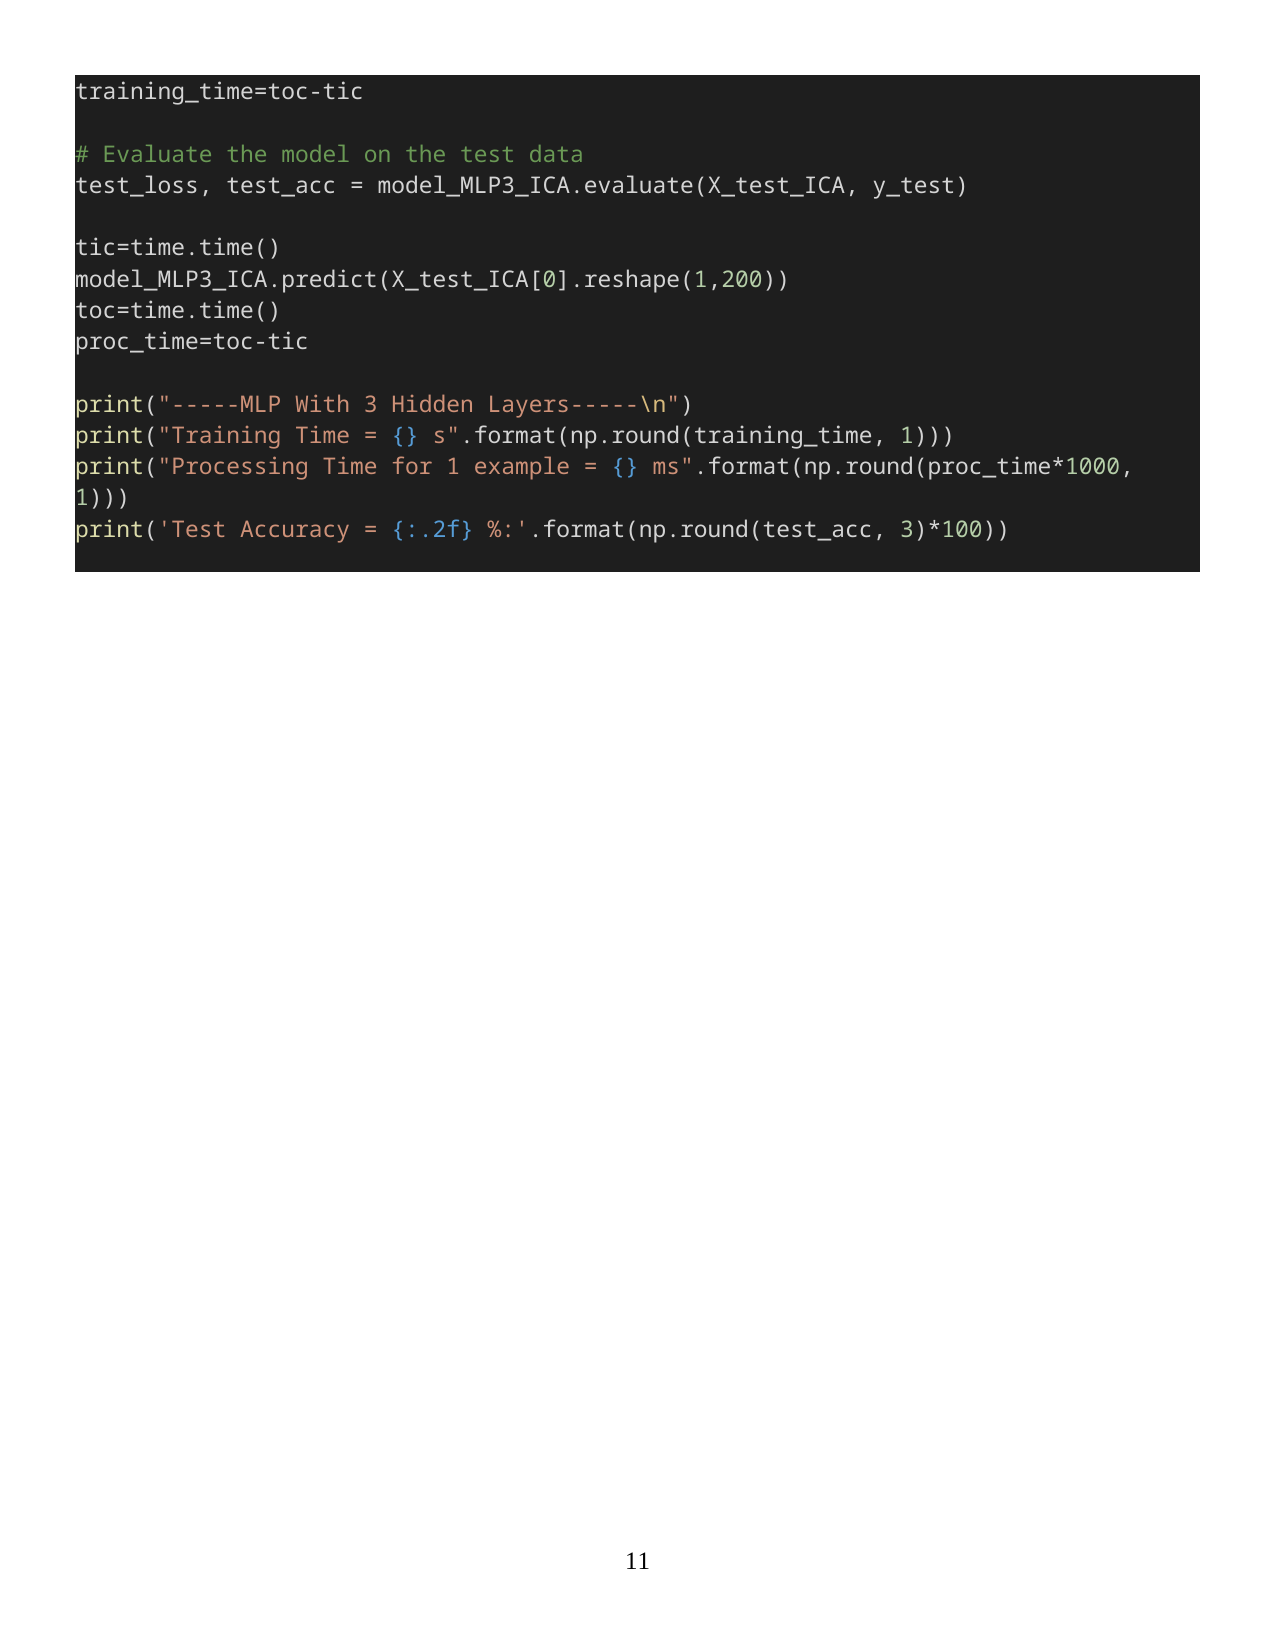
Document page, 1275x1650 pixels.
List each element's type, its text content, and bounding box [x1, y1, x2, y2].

text model_MLP3_ICA.predict(X_test_ICA[0].reshape(1,200)) [75, 262, 1200, 294]
text test_loss, test_acc = model_MLP3_ICA.evaluate(X_test_ICA, y_test) [75, 169, 1200, 200]
text print('Test Accuracy = {:.2f} %:'.format(np.round(test_acc, 3)*100)) [75, 512, 1200, 572]
text print("Training Time = {} s".format(np.round(training_time, 1))) [75, 419, 1200, 450]
text toc=time.time() [75, 294, 1200, 325]
text training_time=toc-tic [75, 75, 1200, 106]
text print("Processing Time for 1 example = {} ms".format(np.round(proc_time*1000, 1))) [75, 450, 1200, 512]
text print("-----MLP With 3 Hidden Layers-----\n") [75, 387, 1200, 419]
text tic=time.time() [75, 231, 1200, 262]
text proc_time=toc-tic [75, 325, 1200, 356]
text # Evaluate the model on the test data [75, 137, 1200, 169]
